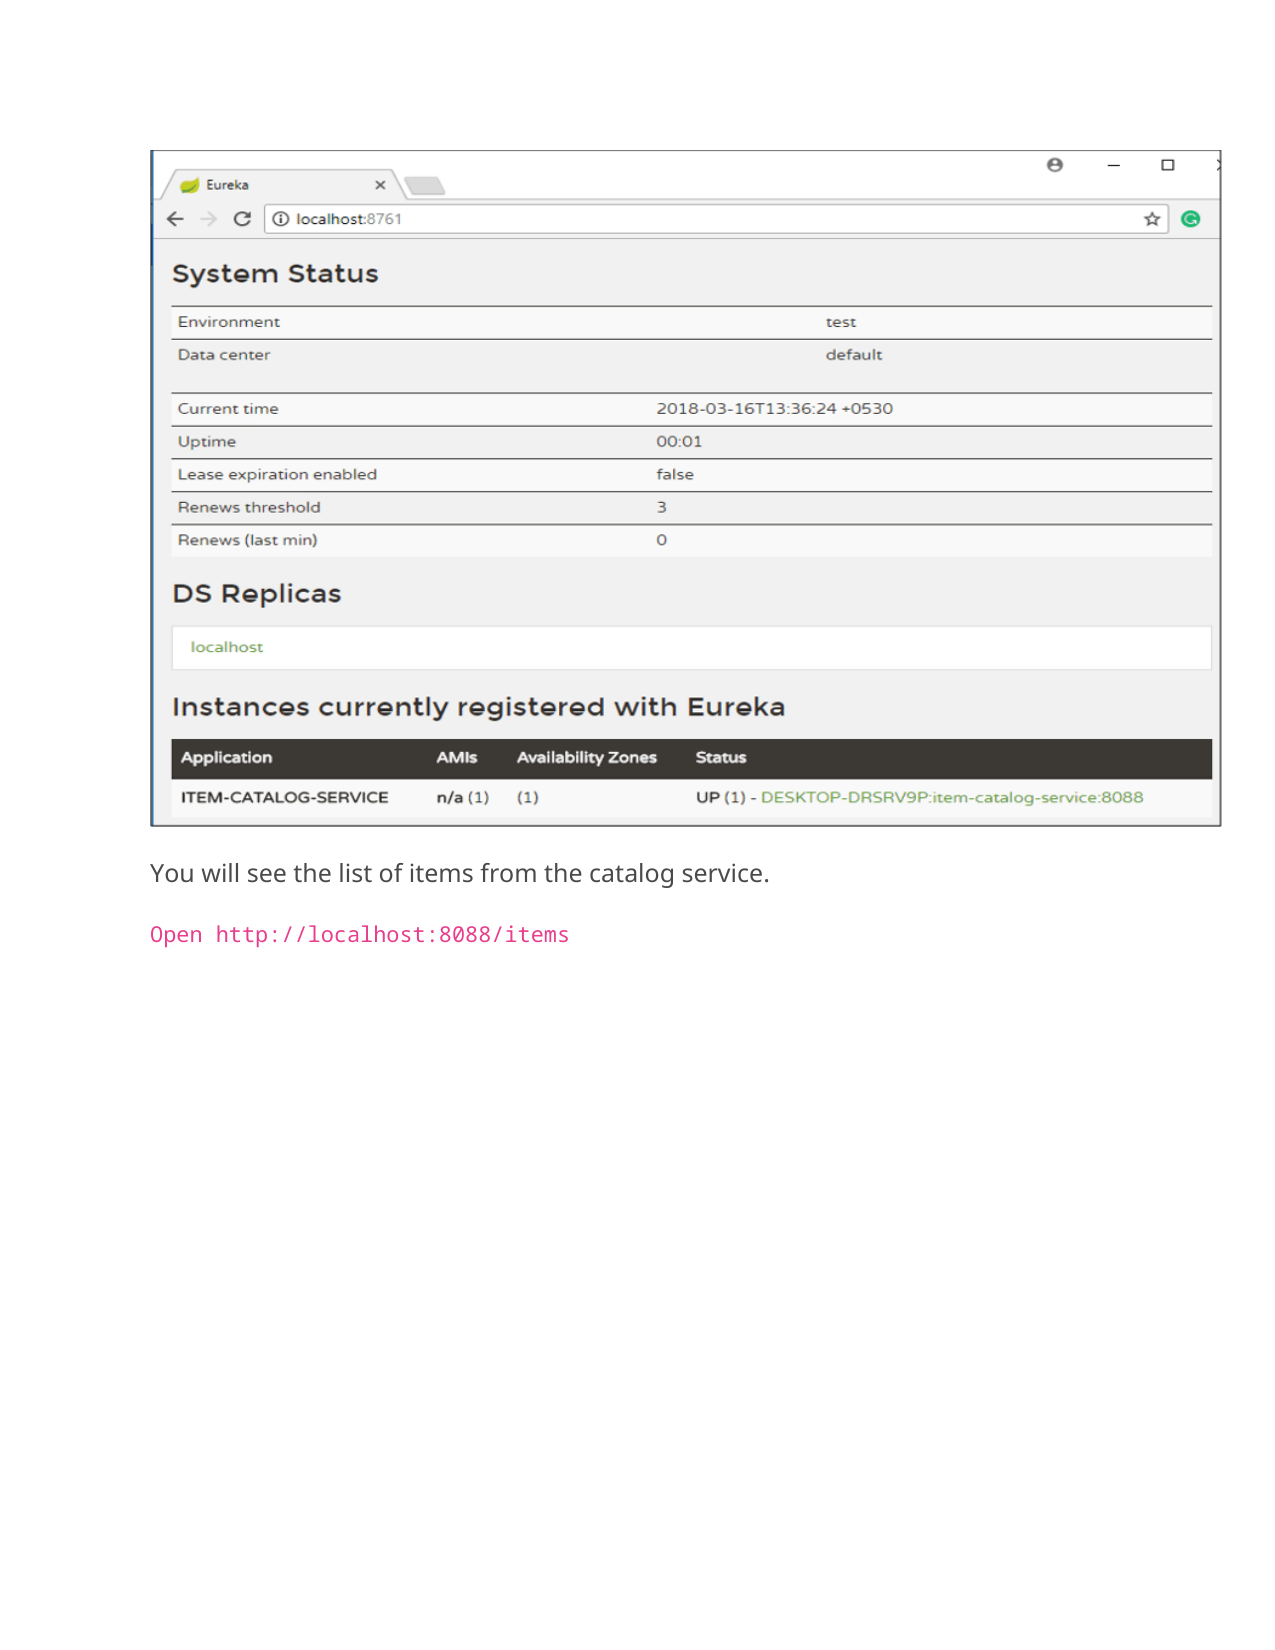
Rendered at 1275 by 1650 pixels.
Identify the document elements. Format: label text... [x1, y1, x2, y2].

text You will see the list of items from the catalog service. [150, 855, 1125, 889]
text Open http://localhost:8088/items [150, 919, 1125, 976]
picture [150, 150, 1222, 827]
